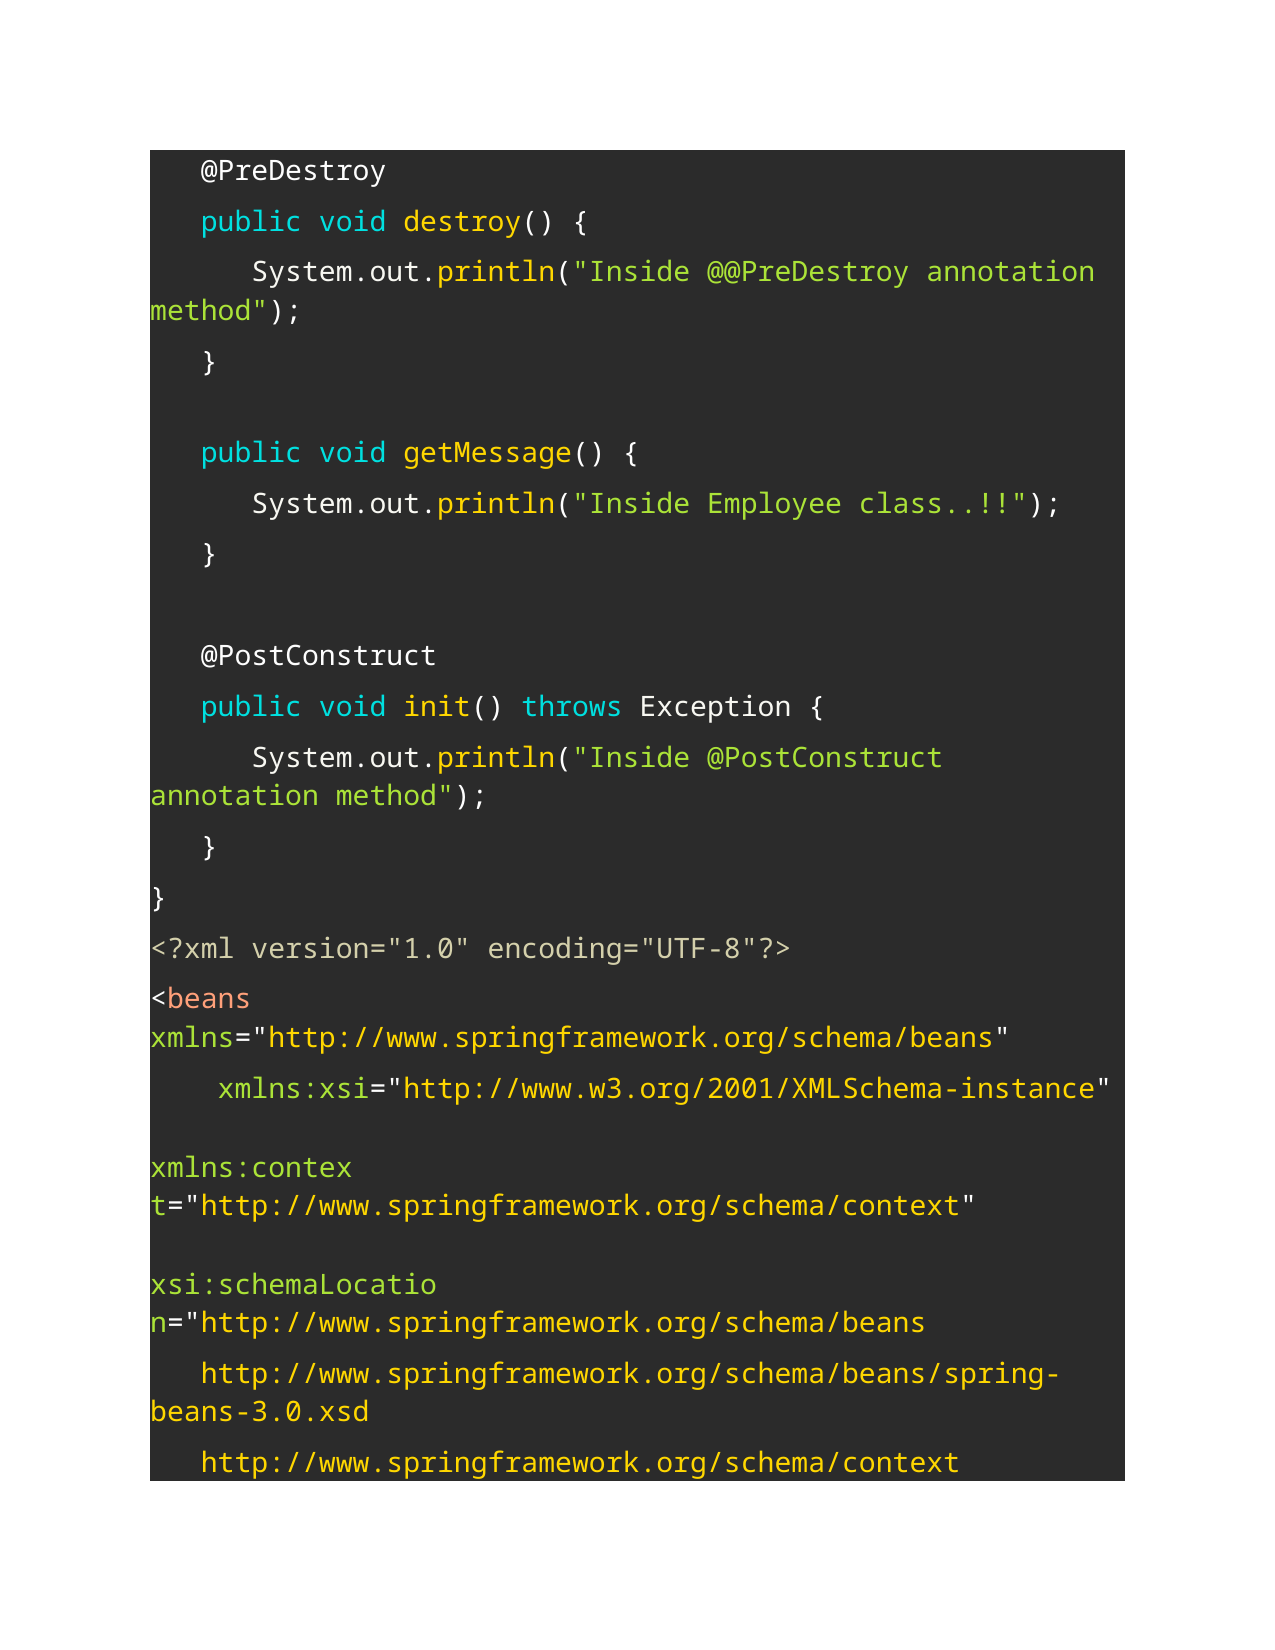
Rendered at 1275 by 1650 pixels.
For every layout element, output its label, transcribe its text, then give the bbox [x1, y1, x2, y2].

text http://www.springframework.org/schema/context [150, 1442, 1125, 1481]
text xmlns:context="http://www.springframework.org/schema/context" [150, 1119, 1125, 1223]
text } [150, 826, 1125, 865]
text public void init() throws Exception { [150, 686, 1125, 725]
text public void destroy() { [150, 201, 1125, 239]
text <?xml version="1.0" encoding="UTF-8"?> [150, 928, 1125, 966]
text @PostConstruct [150, 636, 1125, 674]
text System.out.println("Inside @@PreDestroy annotation method"); [150, 252, 1125, 328]
text System.out.println("Inside Employee class..!!"); [150, 483, 1125, 521]
text public void getMessage() { [150, 432, 1125, 471]
text <beans xmlns="http://www.springframework.org/schema/beans" [150, 979, 1125, 1056]
text System.out.println("Inside @PostConstruct annotation method"); [150, 737, 1125, 814]
text http://www.springframework.org/schema/beans/spring-beans-3.0.xsd [150, 1353, 1125, 1430]
text } [150, 534, 1125, 572]
text xmlns:xsi="http://www.w3.org/2001/XMLSchema-instance" [150, 1068, 1125, 1106]
text } [150, 341, 1125, 379]
text xsi:schemaLocation="http://www.springframework.org/schema/beans [150, 1236, 1125, 1341]
text } [150, 877, 1125, 916]
text @PreDestroy [150, 150, 1125, 188]
